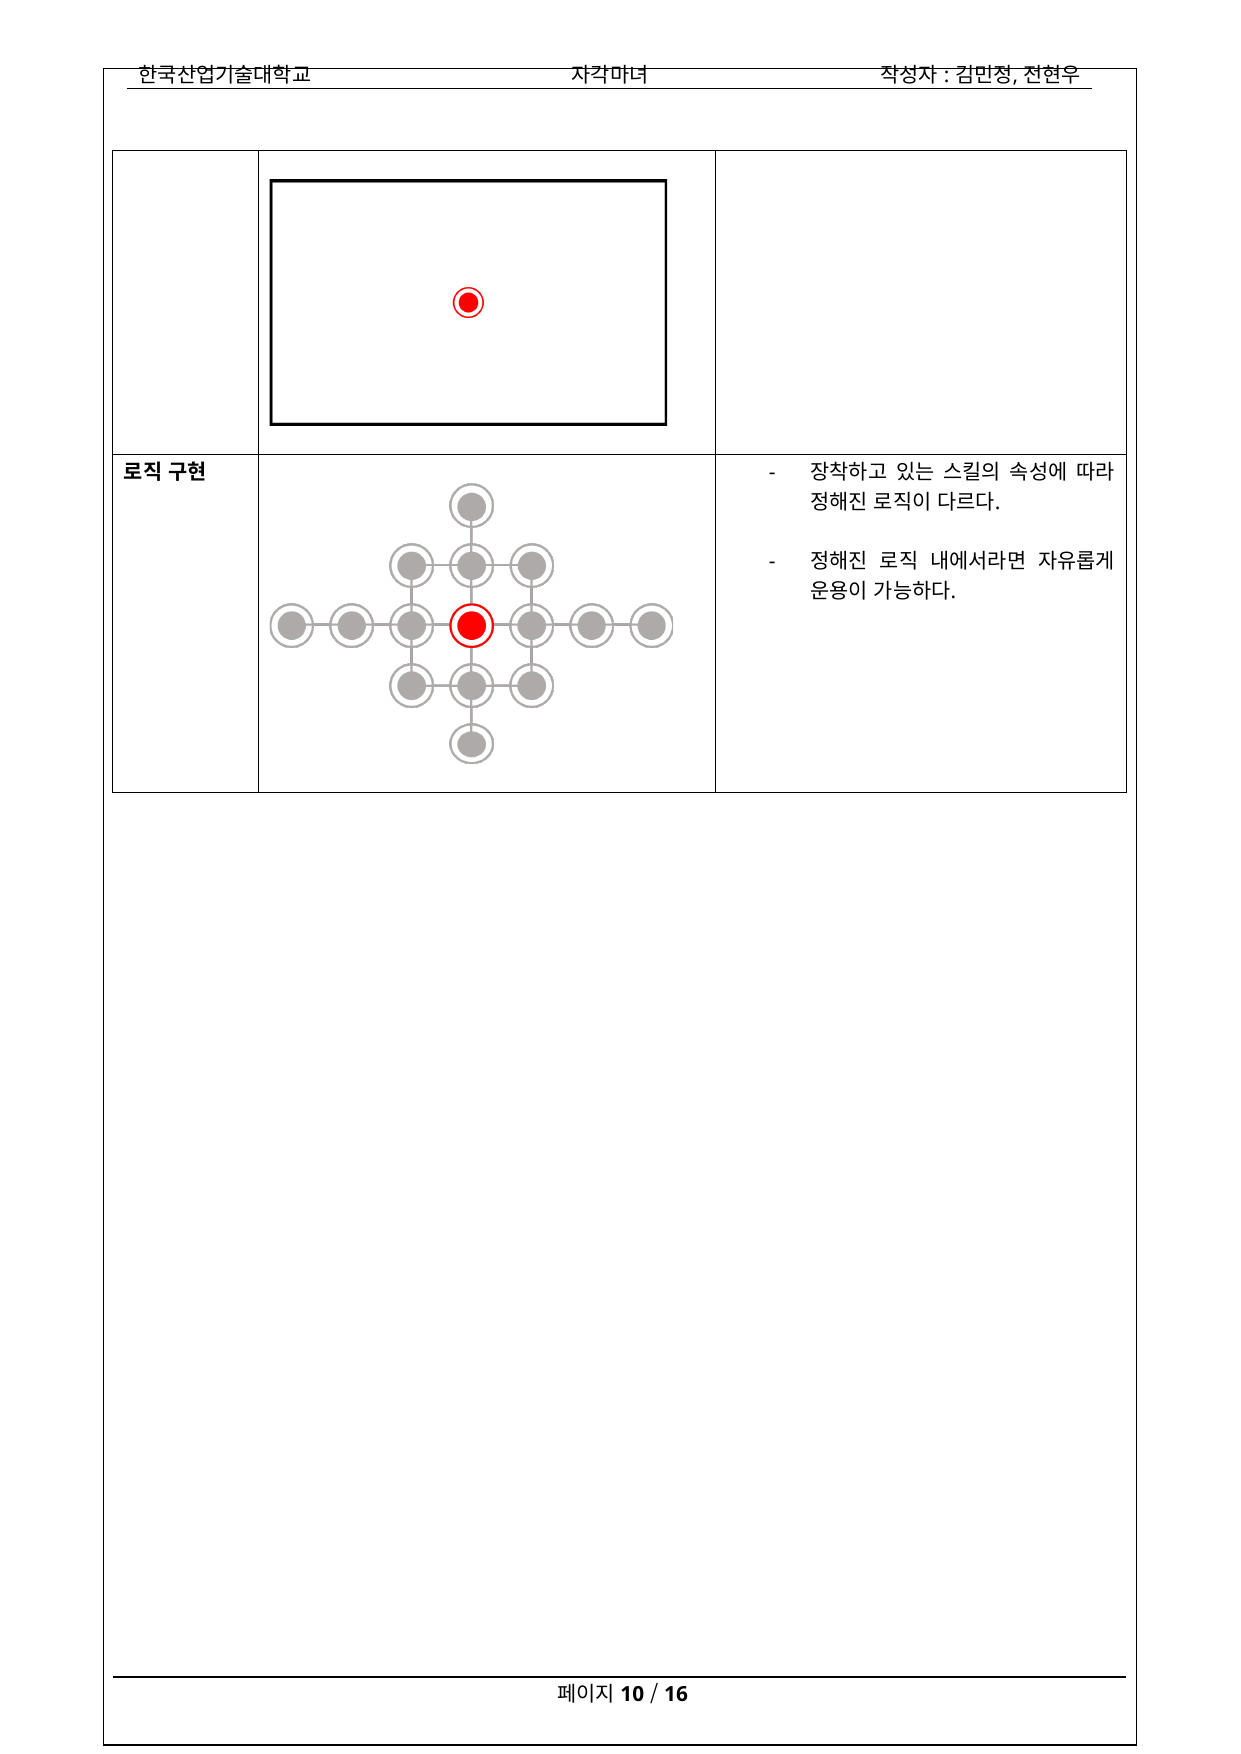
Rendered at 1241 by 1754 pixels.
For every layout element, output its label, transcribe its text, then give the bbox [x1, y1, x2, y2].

picture [269, 151, 668, 397]
table_cell 장착하고 있는 스킬의 속성에 따라 정해진 로직이 다르다. 정해진 로직 내에서라면 자유롭게 운용이 가능하다. [716, 426, 1126, 763]
picture [269, 455, 674, 735]
table_cell [259, 426, 715, 763]
table_cell 로직 구현 [113, 426, 258, 763]
table_cell [259, 151, 715, 425]
